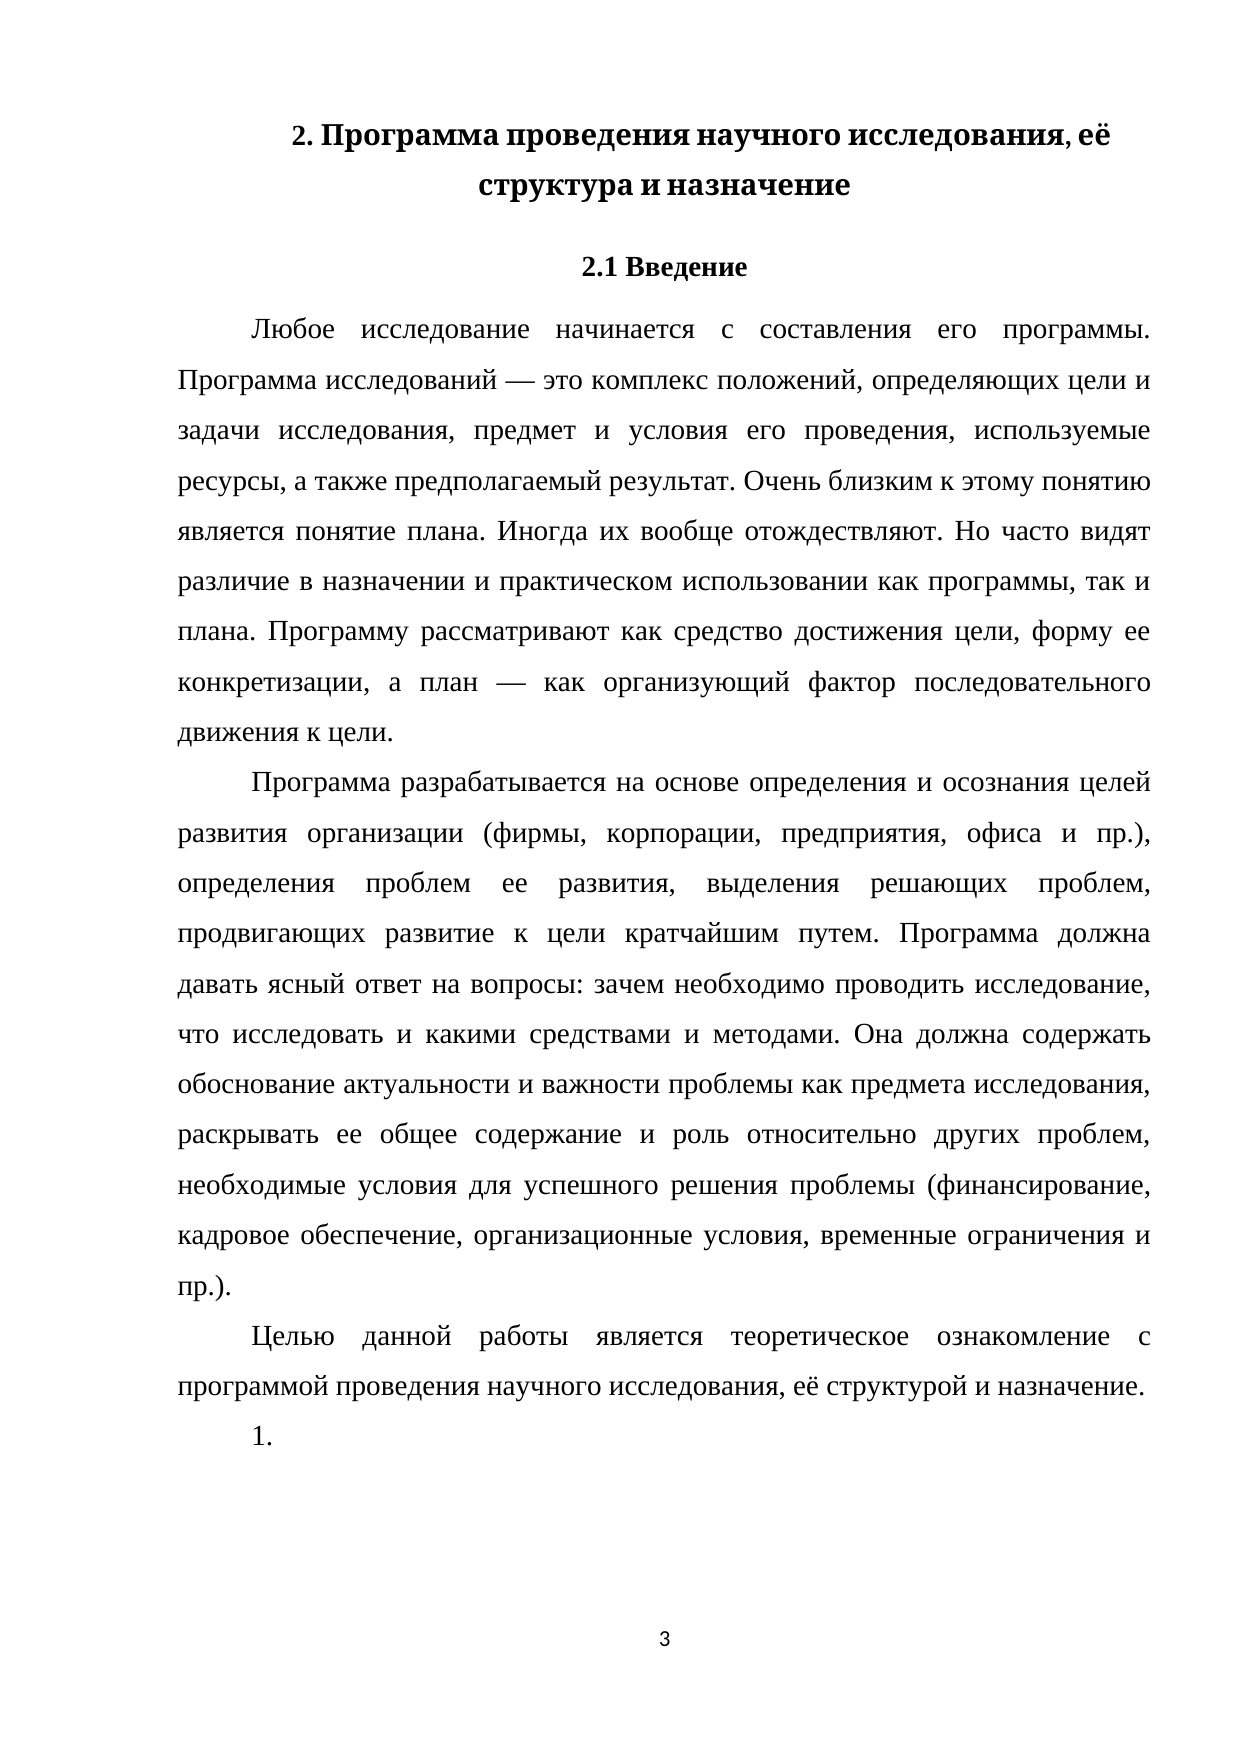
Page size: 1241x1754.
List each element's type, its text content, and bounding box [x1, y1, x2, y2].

subtitle 2. Программа проведения научного исследования, её структура и назначение [177, 118, 1152, 203]
text Любое исследование начинается с составления его программы. Программа исследований — это комплекс положений, определяющих цели и задачи исследования, предмет и условия его проведения, используемые ресурсы, а также предполагаемый результат. Очень близким к этому понятию является понятие плана. Иногда их вообще отождествляют. Но часто видят различие в назначении и практическом использовании как программы, так и плана. Программу рассматривают как средство достижения цели, форму ее конкретизации, а план — как организующий фактор последовательного движения к цели. [177, 312, 1152, 748]
text Целью данной работы является теоретическое ознакомление с программой проведения научного исследования, её структурой и назначение. [177, 1318, 1152, 1402]
subtitle 2.1 Введение [177, 249, 1152, 282]
text Программа разрабатывается на основе определения и осознания целей развития организации (фирмы, корпорации, предприятия, офиса и пр.), определения проблем ее развития, выделения решающих проблем, продвигающих развитие к цели кратчайшим путем. Программа должна давать ясный ответ на вопросы: зачем необходимо проводить исследование, что исследовать и какими средствами и методами. Она должна содержать обоснование актуальности и важности проблемы как предмета исследования, раскрывать ее общее содержание и роль относительно других проблем, необходимые условия для успешного решения проблемы (финансирование, кадровое обеспечение, организационные условия, временные ограничения и пр.). [177, 764, 1152, 1301]
